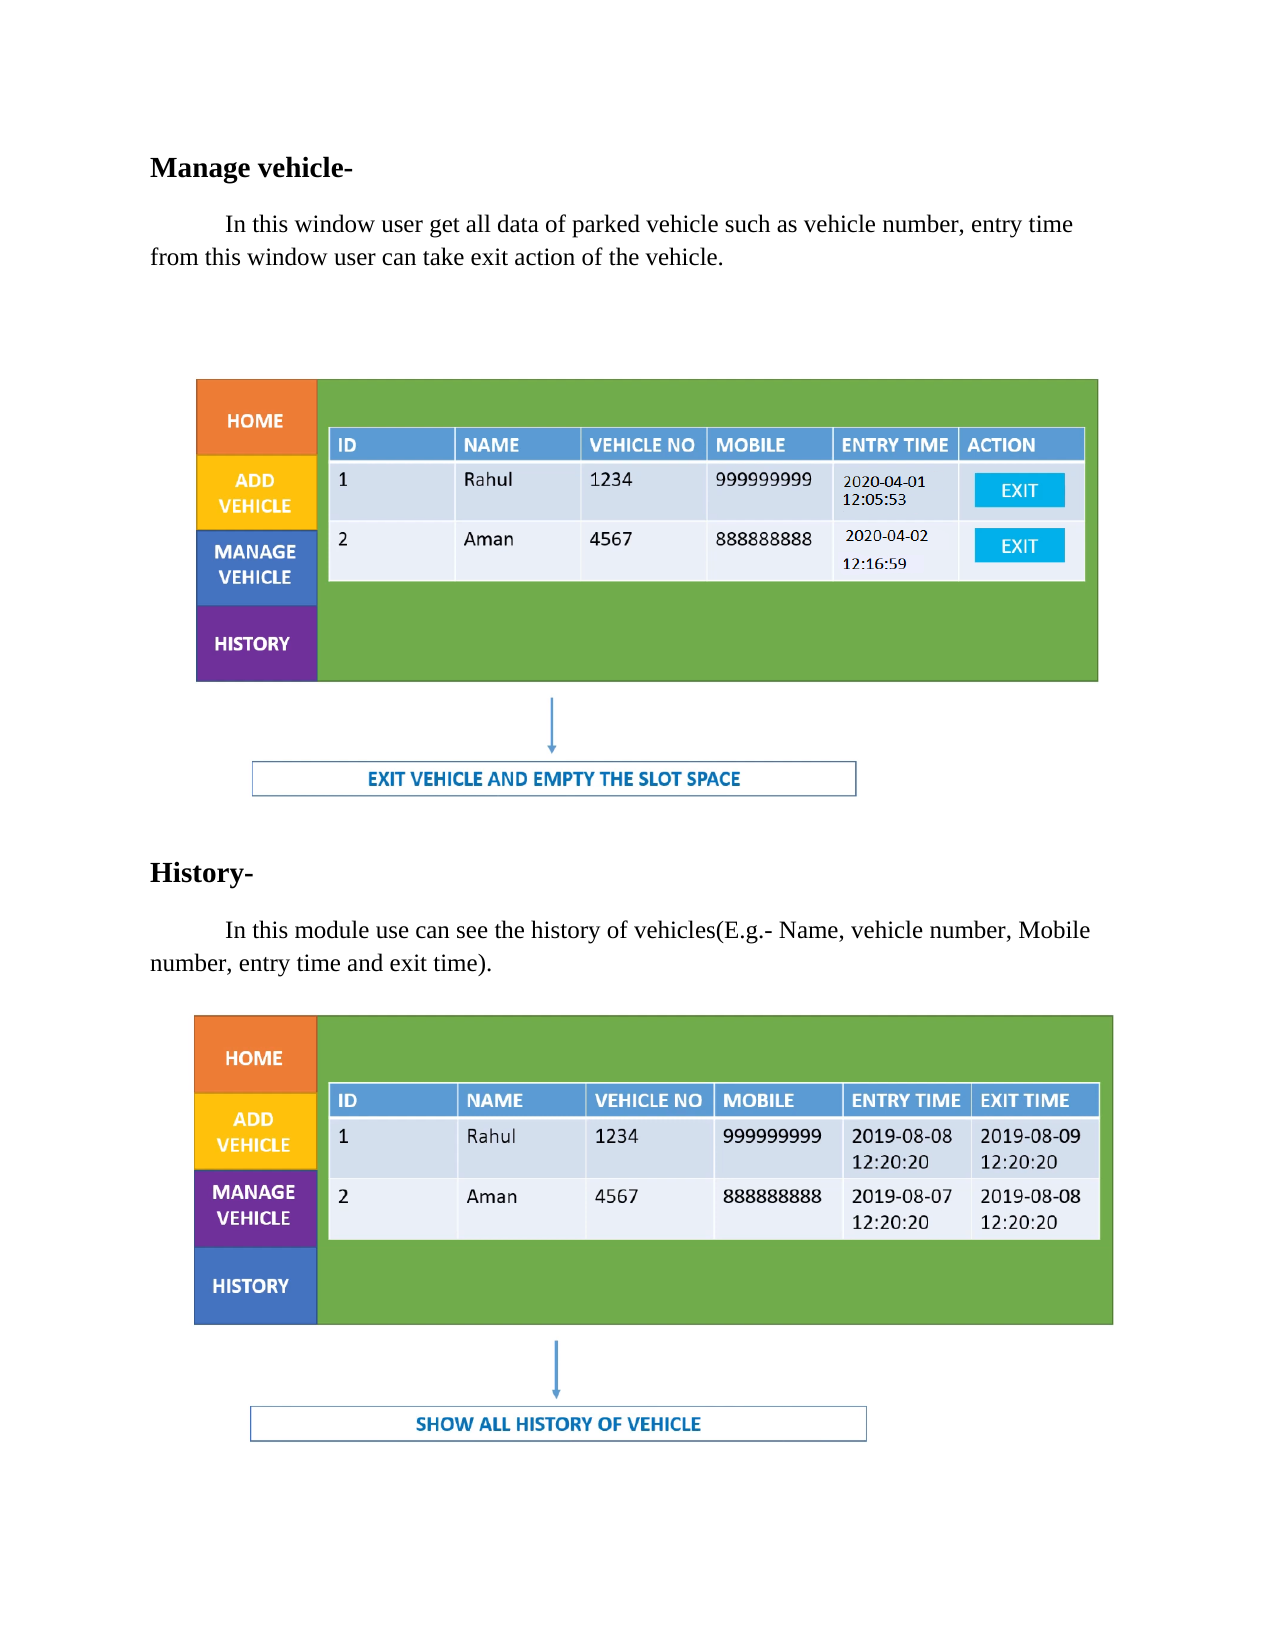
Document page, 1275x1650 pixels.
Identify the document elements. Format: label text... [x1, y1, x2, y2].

text In this window user get all data of parked vehicle such as vehicle number, entry time from this window user can take exit action of the vehicle. [150, 209, 1125, 271]
text In this module use can see the history of vehicles(E.g.- Name, vehicle number, Mobile number, entry time and exit time). [150, 915, 1125, 977]
text Manage vehicle- [150, 150, 1125, 183]
picture [150, 350, 1124, 830]
picture [150, 1001, 1125, 1451]
text History- [150, 856, 1125, 889]
